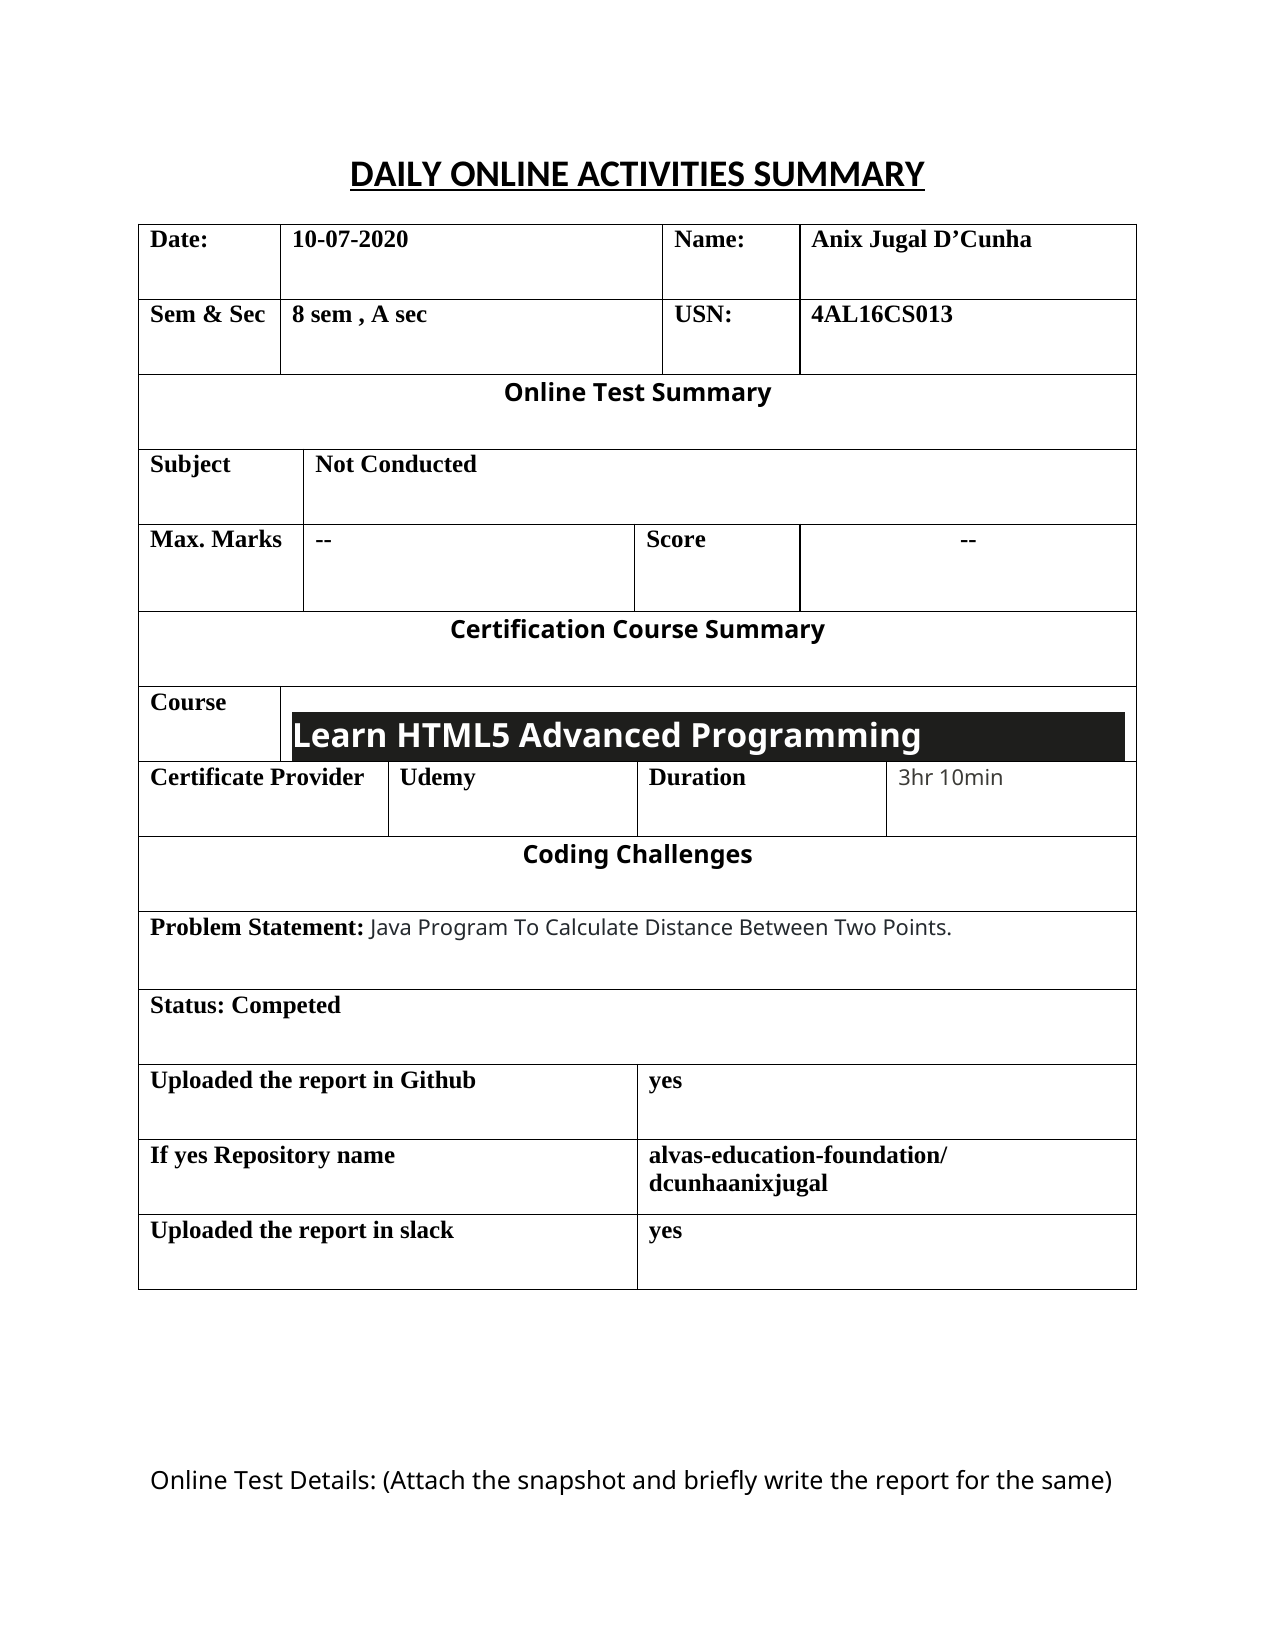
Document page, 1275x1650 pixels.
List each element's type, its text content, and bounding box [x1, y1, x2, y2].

table_cell Certificate Provider [139, 762, 388, 836]
table_cell Online Test Summary [139, 375, 1136, 448]
table_cell yes [638, 1215, 1136, 1289]
table_cell Score [635, 525, 799, 611]
table_cell 3hr 10min [887, 762, 1136, 836]
table_cell If yes Repository name [139, 1140, 637, 1214]
table_cell Problem Statement: Java Program To Calculate Distance Between Two Points. [139, 912, 1136, 989]
table_cell Learn HTML5 Advanced Programming [281, 687, 1136, 761]
table_cell Uploaded the report in Github [139, 1065, 637, 1139]
table_cell Course [139, 687, 280, 761]
table_cell Certification Course Summary [139, 612, 1136, 686]
text Online Test Details: (Attach the snapshot and briefly write the report for the same) [150, 1463, 1125, 1497]
table_header 10-07-2020 [281, 225, 662, 298]
table_cell Duration [638, 762, 886, 836]
table_cell 8 sem , A sec [281, 300, 662, 373]
table_cell Subject [139, 450, 303, 523]
table_header Name: [663, 225, 799, 298]
table_cell -- [304, 525, 634, 611]
table_cell Uploaded the report in slack [139, 1215, 637, 1289]
table_header Anix Jugal D’Cunha [801, 225, 1136, 298]
table_cell alvas-education-foundation/dcunhaanixjugal [638, 1140, 1136, 1214]
table_cell Not Conducted [304, 450, 1136, 523]
table_cell Udemy [389, 762, 637, 836]
table_cell -- [801, 525, 1136, 611]
text DAILY ONLINE ACTIVITIES SUMMARY [150, 150, 1125, 196]
table_cell Sem & Sec [139, 300, 280, 373]
table_cell USN: [663, 300, 799, 373]
table_cell Status: Competed [139, 990, 1136, 1064]
table_header Date: [139, 225, 280, 298]
table_cell yes [638, 1065, 1136, 1139]
table_cell Coding Challenges [139, 837, 1136, 911]
table_cell 4AL16CS013 [801, 300, 1136, 373]
table_cell Max. Marks [139, 525, 303, 611]
